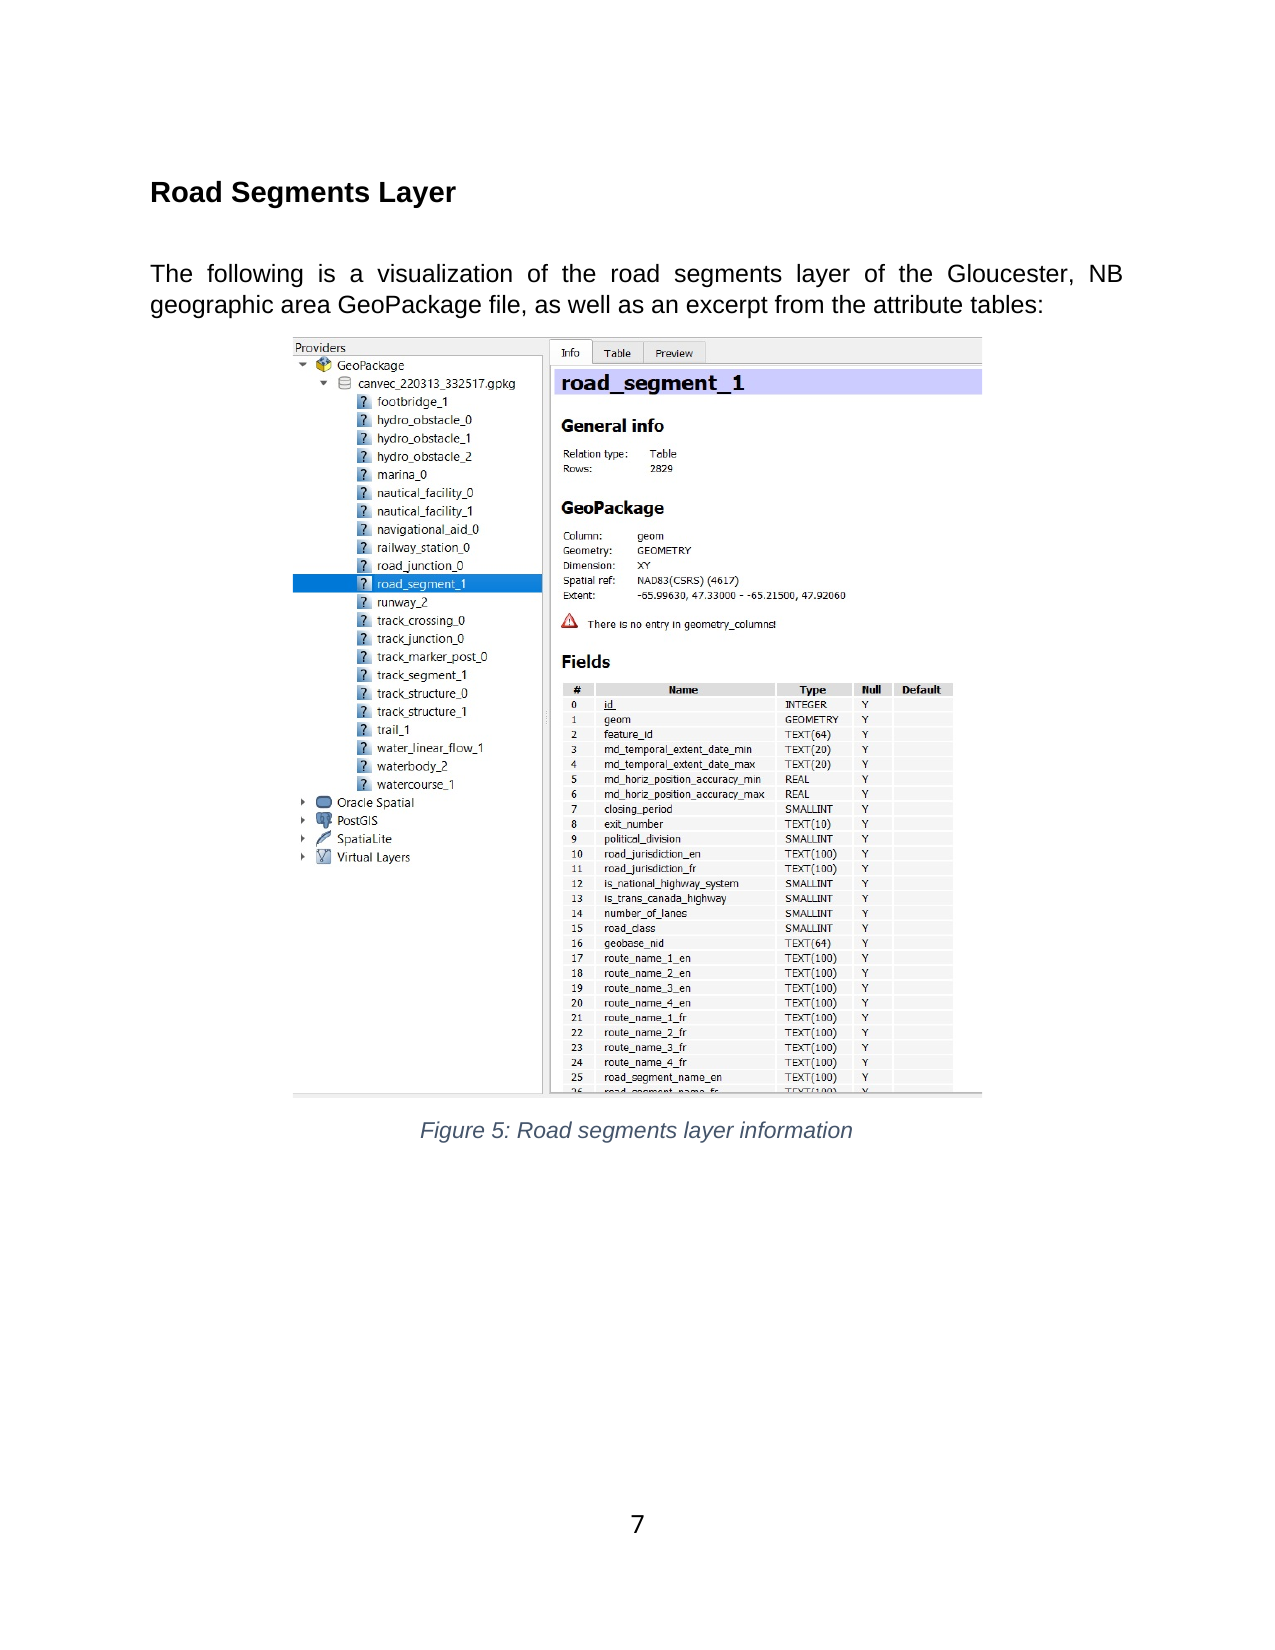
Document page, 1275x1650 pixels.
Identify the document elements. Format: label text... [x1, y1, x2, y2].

text The following is a visualization of the road segments layer of the Gloucester, NB geographic area GeoPackage file, as well as an excerpt from the attribute tables: [150, 259, 1125, 319]
subtitle Road Segments Layer [150, 175, 1125, 208]
picture [292, 337, 983, 1098]
text Figure 5: Road segments layer information [150, 1117, 1125, 1144]
